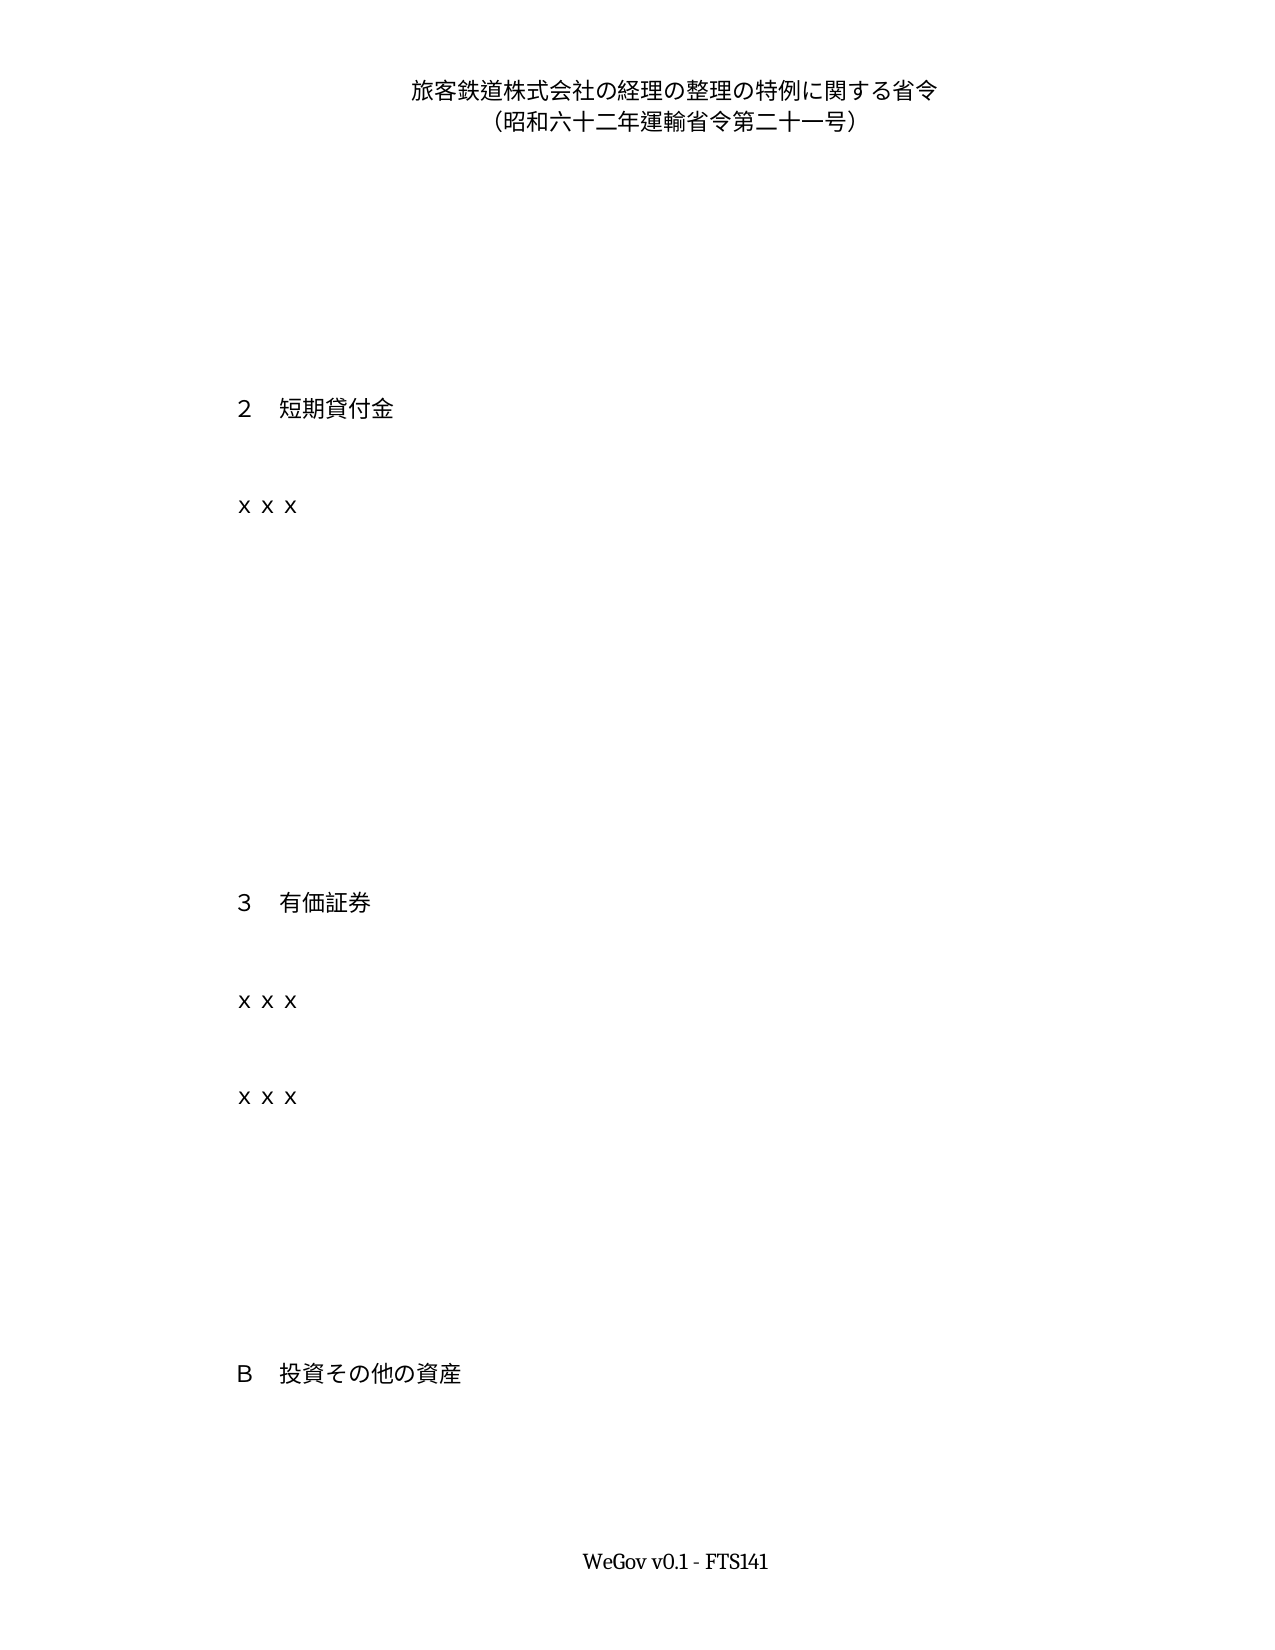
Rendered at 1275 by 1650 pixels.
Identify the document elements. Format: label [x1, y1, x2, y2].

text [233, 150, 1087, 1479]
